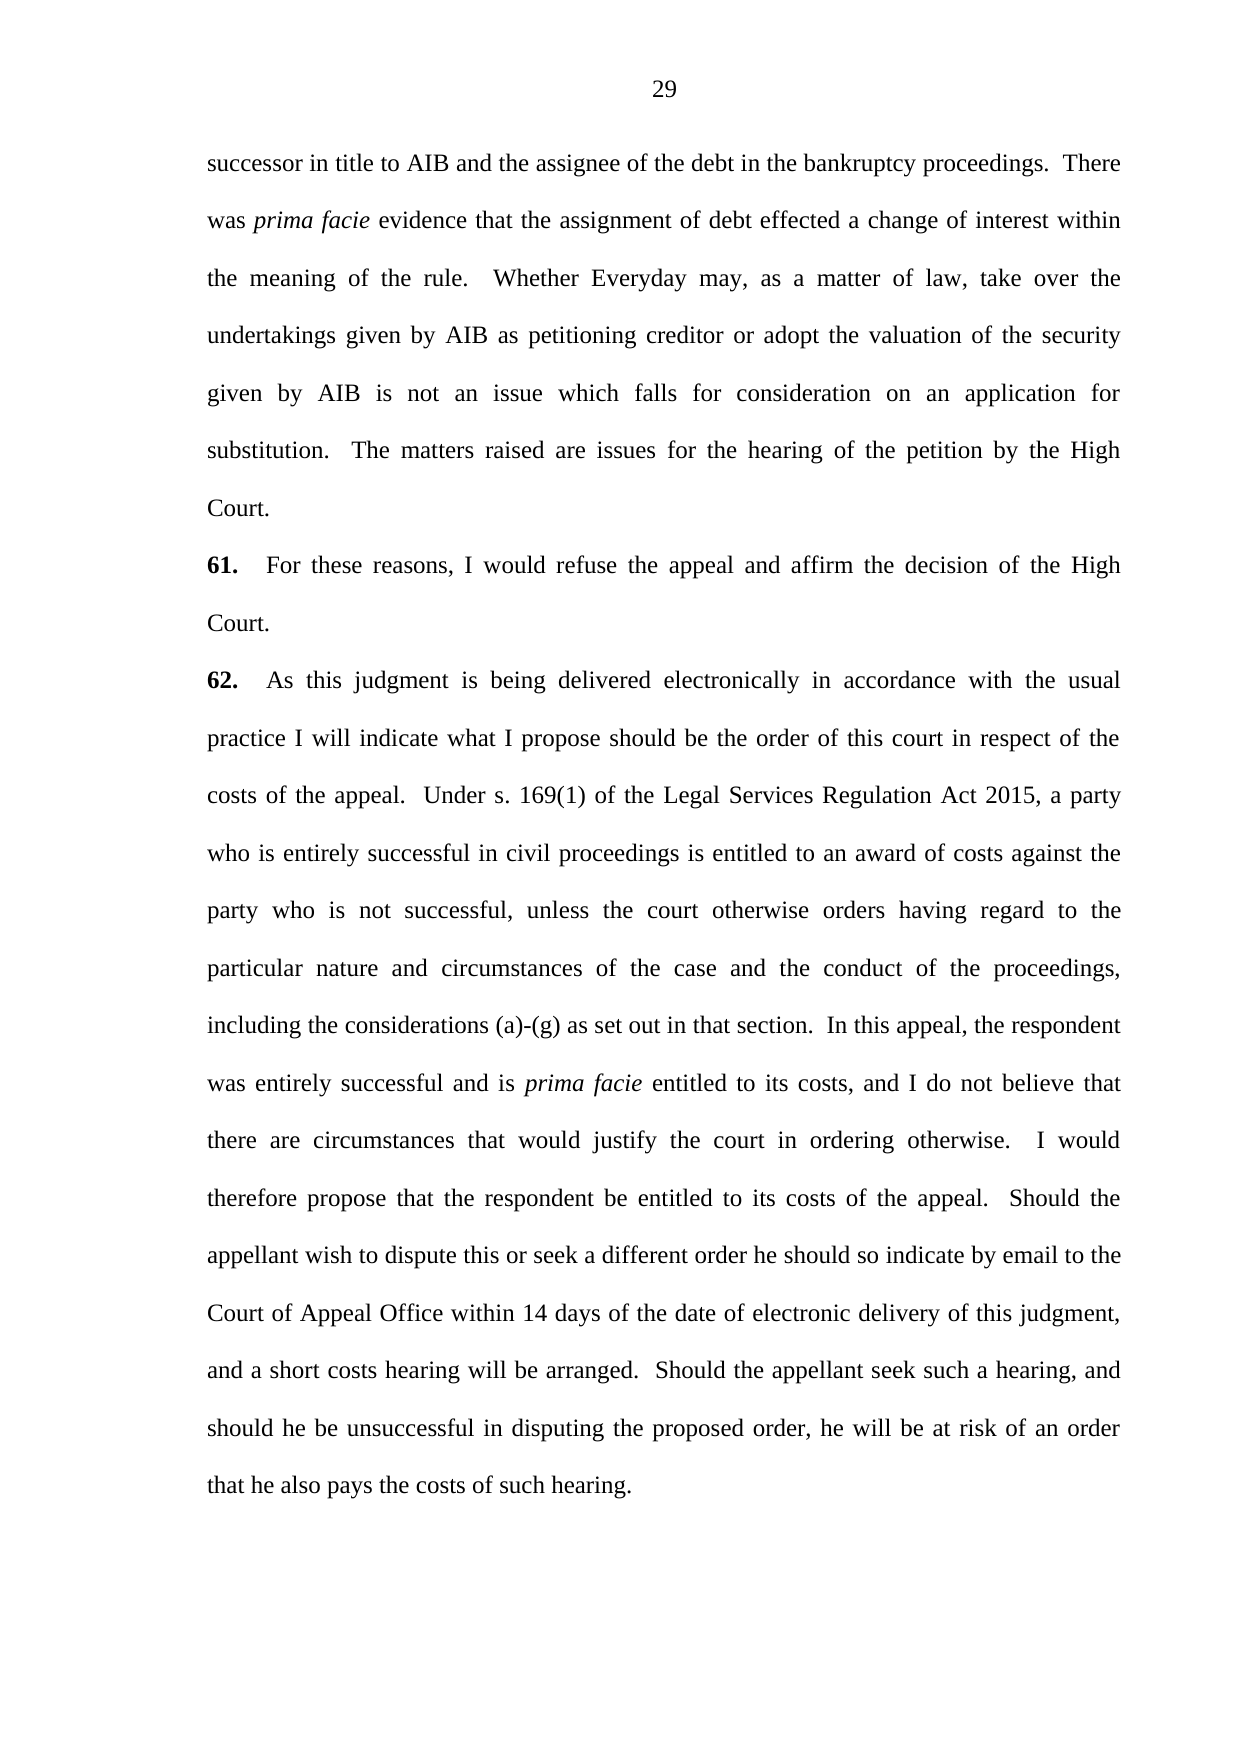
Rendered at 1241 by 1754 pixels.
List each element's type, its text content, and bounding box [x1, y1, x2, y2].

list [207, 148, 1122, 521]
list As this judgment is being delivered electronically in accordance with the usual practice I will indicate what I propose should be the order of this court in respect of the costs of the appeal. Under s. 169(1) of the Legal Services Regulation Act 2015, a party who is entirely successful in civil proceedings is entitled to an award of costs against the party who is not successful, unless the court otherwise orders having regard to the particular nature and circumstances of the case and the conduct of the proceedings, including the considerations (a)-(g) as set out in that section. In this appeal, the respondent was entirely successful and is prima facie entitled to its costs, and I do not believe that there are circumstances that would justify the court in ordering otherwise. I would therefore propose that the respondent be entitled to its costs of the appeal. Should the appellant wish to dispute this or seek a different order he should so indicate by email to the Court of Appeal Office within 14 days of the date of electronic delivery of this judgment, and a short costs hearing will be arranged. Should the appellant seek such a hearing, and should he be unsuccessful in disputing the proposed order, he will be at risk of an order that he also pays the costs of such hearing. [207, 665, 1122, 1499]
list For these reasons, I would refuse the appeal and affirm the decision of the High Court. [207, 550, 1122, 636]
